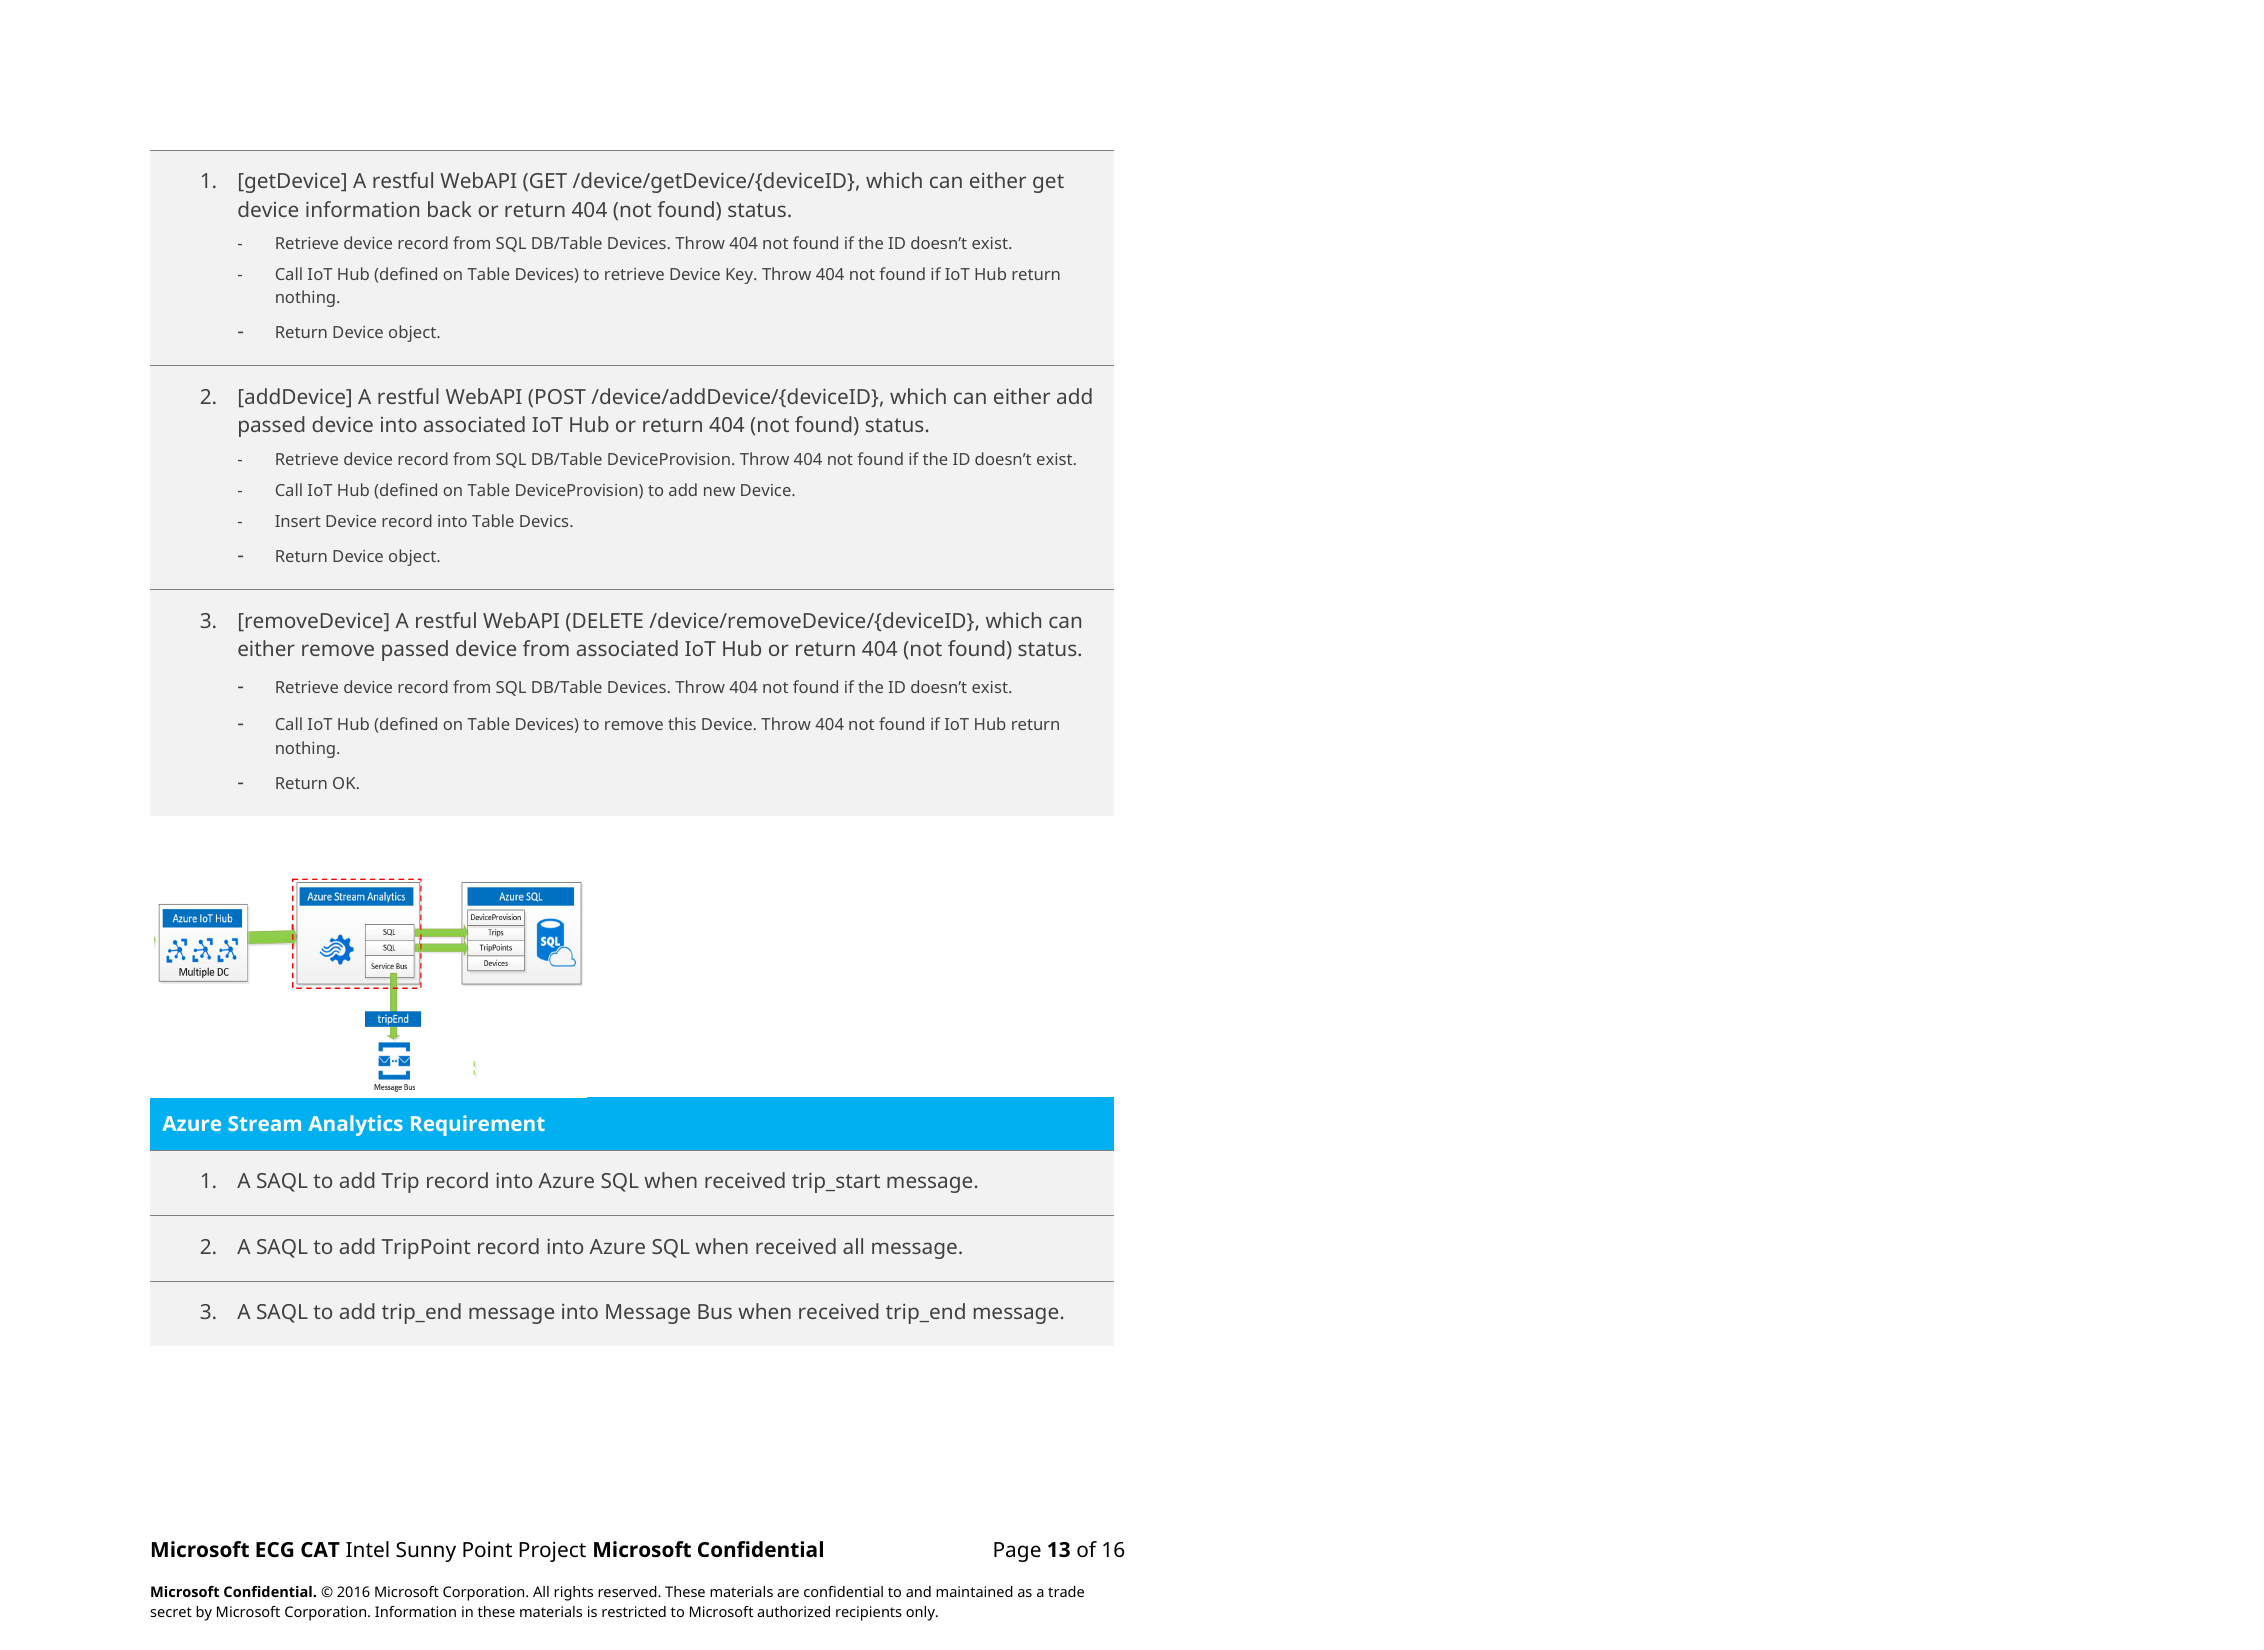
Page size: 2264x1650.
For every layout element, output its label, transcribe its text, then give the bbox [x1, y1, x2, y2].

table_header Azure Stream Analytics Requirement [150, 1097, 1114, 1150]
table_cell [getDevice] A restful WebAPI (GET /device/getDevice/{deviceID}, which can either get device information back or return 404 (not found) status. Retrieve device record from SQL DB/Table Devices. Throw 404 not found if the ID doesn’t exist. Call IoT Hub (defined on Table Devices) to retrieve Device Key. Throw 404 not found if IoT Hub return nothing. Return Device object. [150, 151, 1114, 365]
table_cell A SAQL to add Trip record into Azure SQL when received trip_start message. [150, 1151, 1114, 1215]
table_cell [removeDevice] A restful WebAPI (DELETE /device/removeDevice/{deviceID}, which can either remove passed device from associated IoT Hub or return 404 (not found) status. Retrieve device record from SQL DB/Table Devices. Throw 404 not found if the ID doesn’t exist. Call IoT Hub (defined on Table Devices) to remove this Device. Throw 404 not found if IoT Hub return nothing. Return OK. [150, 590, 1114, 816]
picture [150, 862, 588, 1097]
table_cell A SAQL to add TripPoint record into Azure SQL when received all message. [150, 1216, 1114, 1281]
table_cell [addDevice] A restful WebAPI (POST /device/addDevice/{deviceID}, which can either add passed device into associated IoT Hub or return 404 (not found) status. Retrieve device record from SQL DB/Table DeviceProvision. Throw 404 not found if the ID doesn’t exist. Call IoT Hub (defined on Table DeviceProvision) to add new Device. Insert Device record into Table Devics. Return Device object. [150, 366, 1114, 589]
table_cell A SAQL to add trip_end message into Message Bus when received trip_end message. [150, 1282, 1114, 1346]
